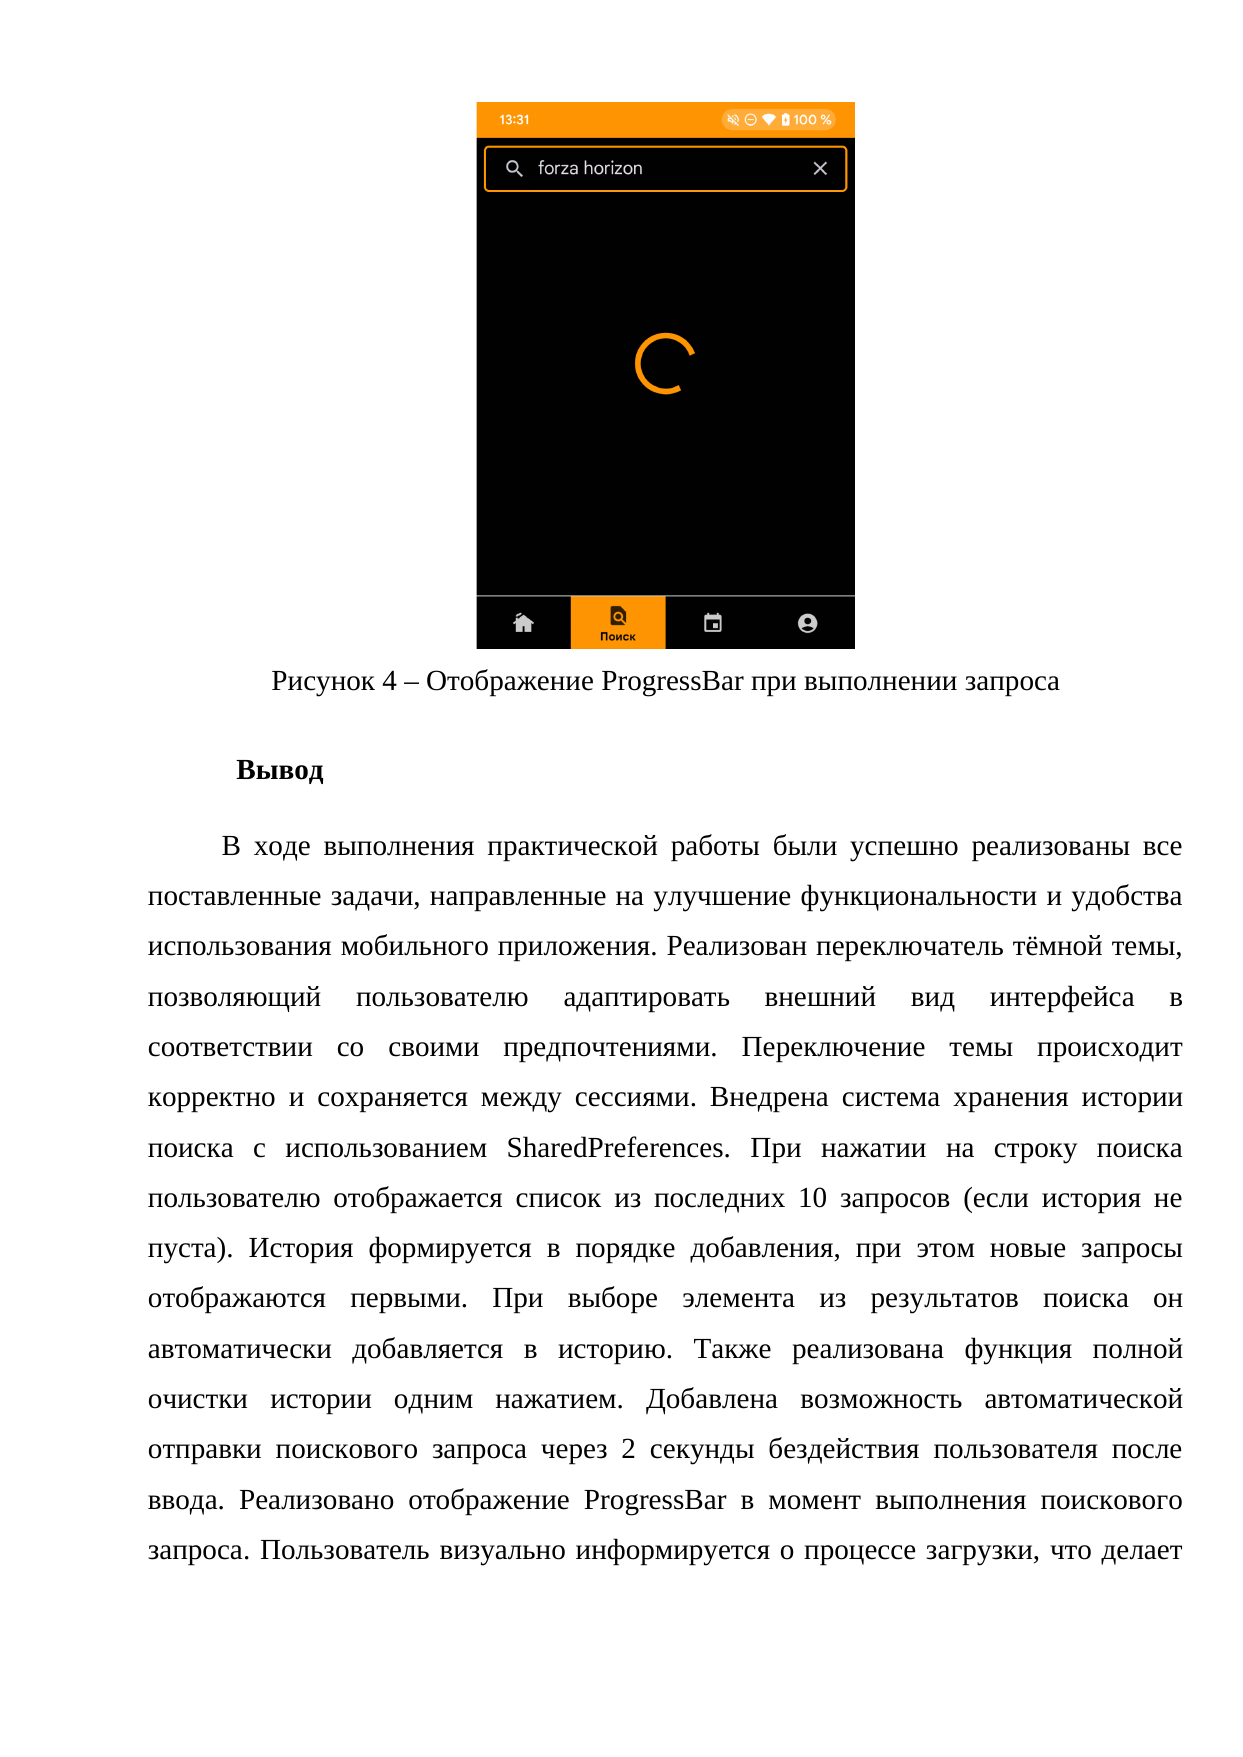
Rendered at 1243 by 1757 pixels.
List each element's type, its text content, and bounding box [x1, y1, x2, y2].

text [148, 828, 1184, 1566]
text Рисунок 4 – Отображение ProgressBar при выполнении запроса [170, 663, 1161, 697]
subtitle Вывод [162, 752, 1109, 786]
picture [476, 102, 855, 649]
